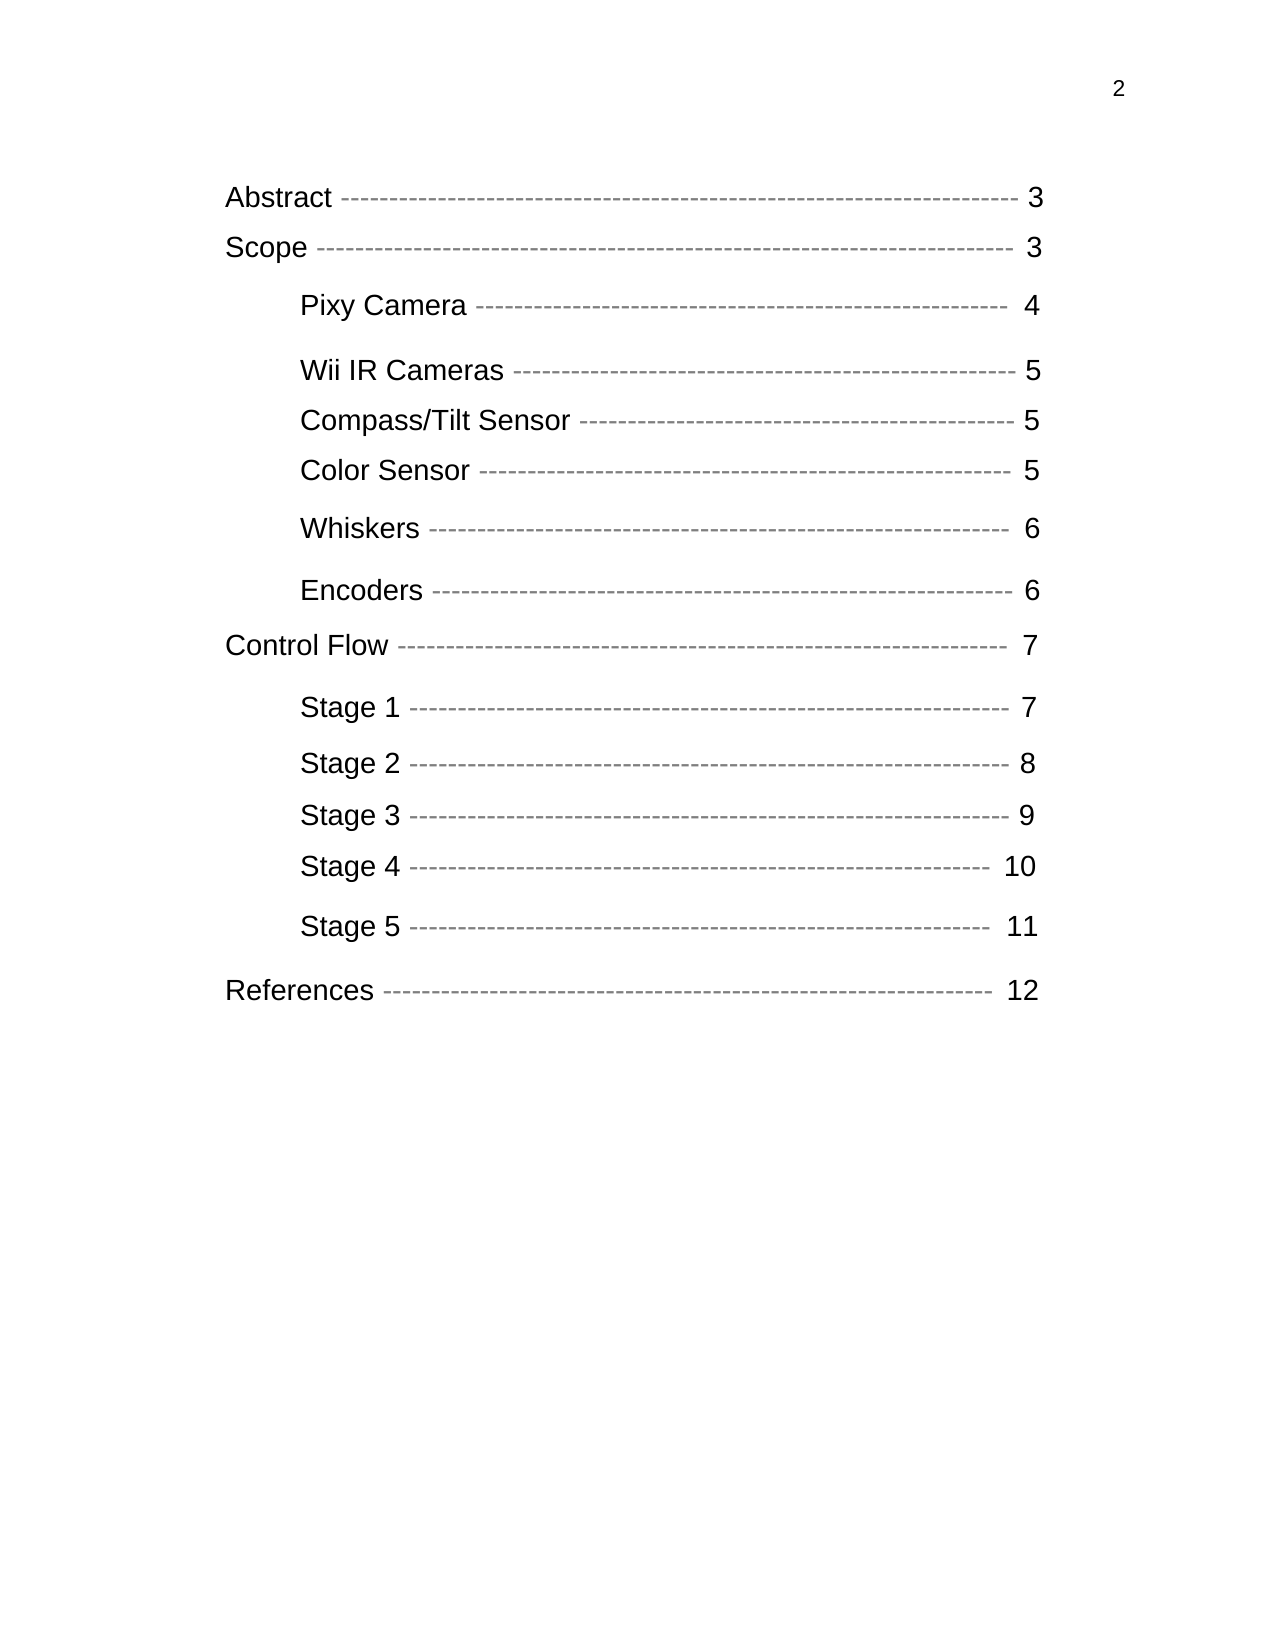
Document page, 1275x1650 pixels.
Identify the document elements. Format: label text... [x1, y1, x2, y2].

text Whiskers ------------------------------------------------------------ 6 [300, 511, 1125, 544]
text Stage 4 ------------------------------------------------------------ 10 [300, 849, 1125, 882]
text Compass/Tilt Sensor --------------------------------------------- 5 [300, 403, 1125, 437]
text Scope ------------------------------------------------------------------------ 3 [225, 231, 1125, 264]
text Stage 5 ------------------------------------------------------------ 11 [300, 908, 1125, 942]
text Stage 3 -------------------------------------------------------------- 9 [300, 798, 1125, 832]
text Wii IR Cameras ---------------------------------------------------- 5 [300, 353, 1125, 386]
text Encoders ------------------------------------------------------------ 6 [300, 573, 1125, 607]
text Color Sensor ------------------------------------------------------- 5 [300, 453, 1125, 487]
text Pixy Camera ------------------------------------------------------- 4 [300, 288, 1125, 322]
text Abstract ---------------------------------------------------------------------- 3 [225, 180, 1125, 214]
text Stage 2 -------------------------------------------------------------- 8 [300, 746, 1125, 779]
text References --------------------------------------------------------------- 12 [225, 973, 1125, 1007]
text Control Flow --------------------------------------------------------------- 7 [225, 628, 1125, 662]
text Stage 1 -------------------------------------------------------------- 7 [300, 691, 1125, 724]
